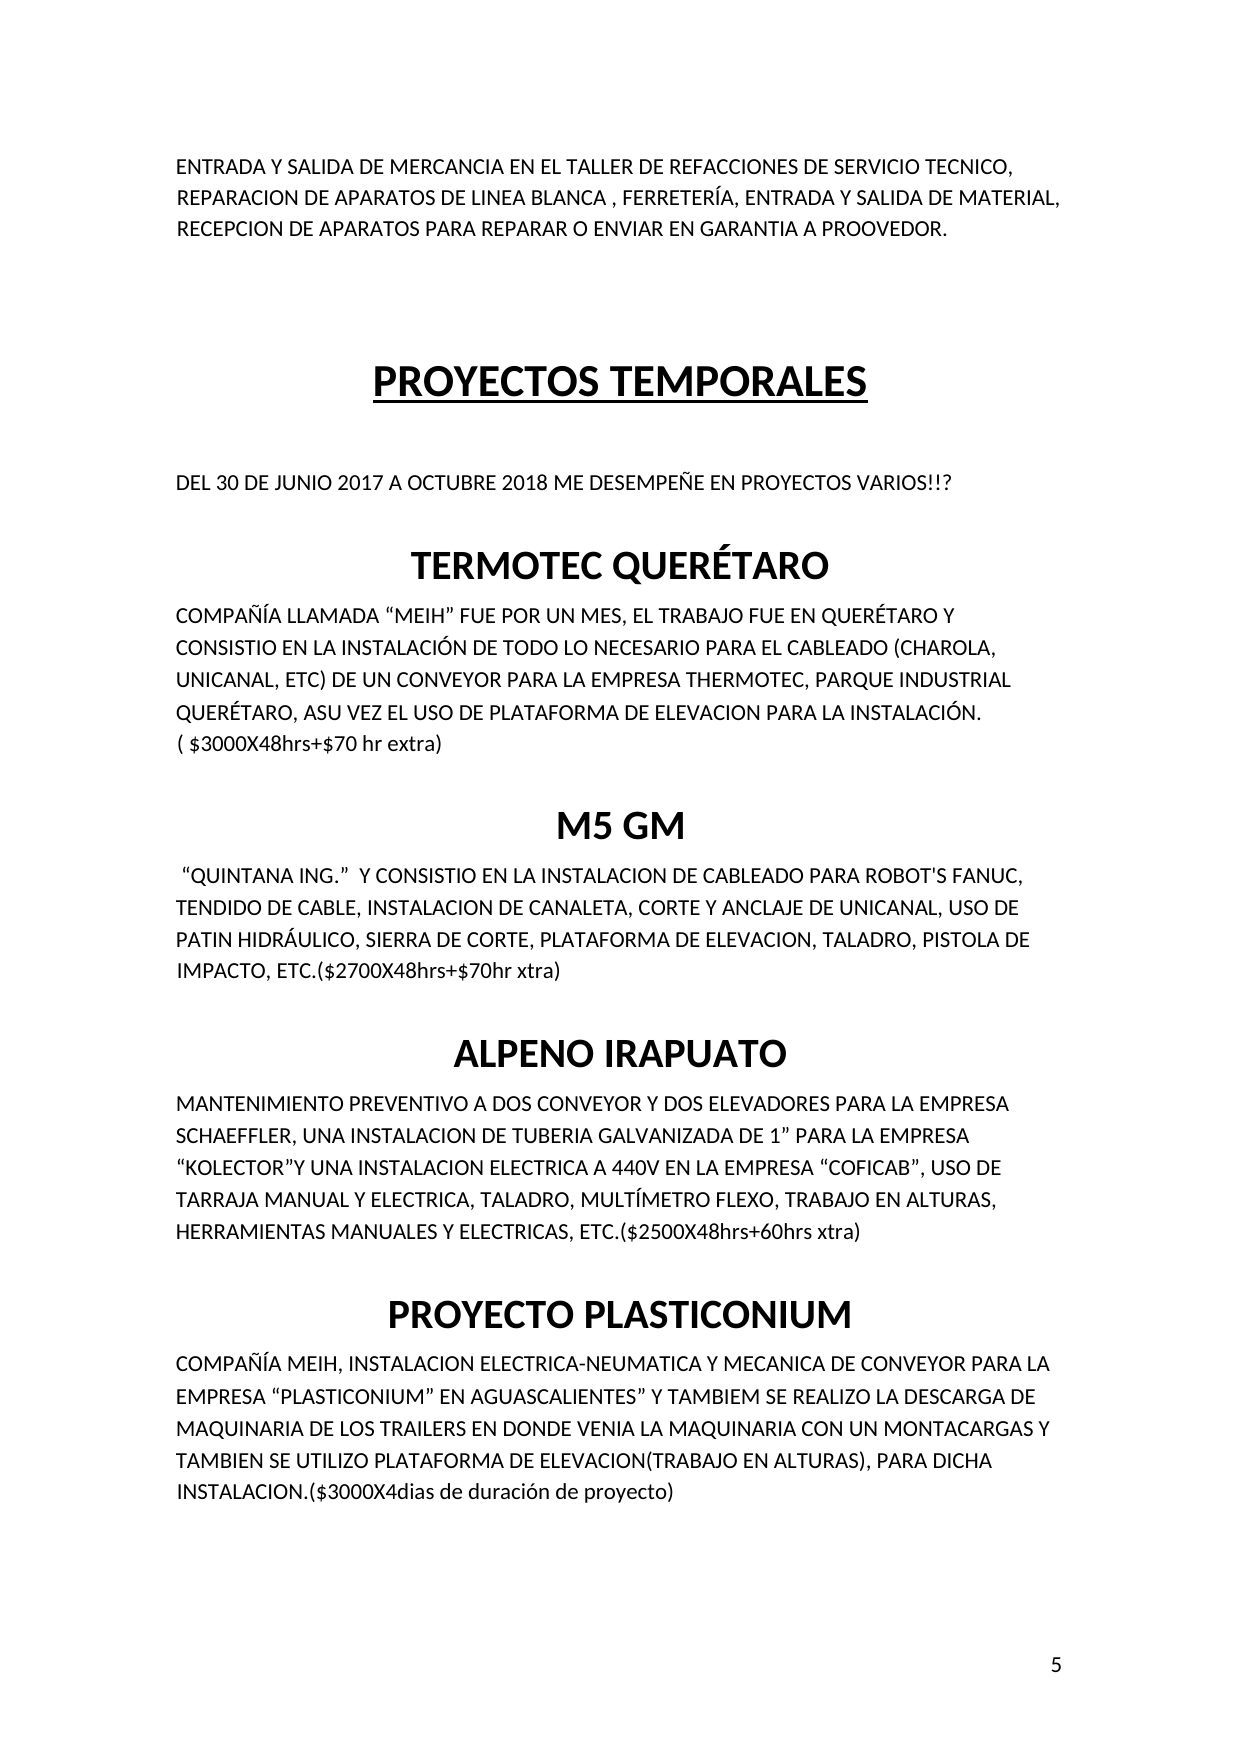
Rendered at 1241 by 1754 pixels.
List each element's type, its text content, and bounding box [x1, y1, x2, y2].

text “QUINTANA ING.” Y CONSISTIO EN LA INSTALACION DE CABLEADO PARA ROBOT'S FANUC, [176, 861, 1062, 889]
text PROYECTOS TEMPORALES [178, 352, 1062, 408]
subtitle ALPENO IRAPUATO [179, 1027, 1061, 1078]
text EMPRESA “PLASTICONIUM” EN AGUASCALIENTES” Y TAMBIEM SE REALIZO LA DESCARGA DE [176, 1382, 1062, 1410]
text TAMBIEN SE UTILIZO PLATAFORMA DE ELEVACION(TRABAJO EN ALTURAS), PARA DICHA INSTALACION.($3000X4dias de duración de proyecto) [176, 1446, 1062, 1505]
subtitle TERMOTEC QUERÉTARO [179, 539, 1061, 590]
text COMPAÑÍA MEIH, INSTALACION ELECTRICA-NEUMATICA Y MECANICA DE CONVEYOR PARA LA [176, 1349, 1062, 1378]
text DEL 30 DE JUNIO 2017 A OCTUBRE 2018 ME DESEMPEÑE EN PROYECTOS VARIOS!!? [176, 468, 1062, 496]
text ENTRADA Y SALIDA DE MERCANCIA EN EL TALLER DE REFACCIONES DE SERVICIO TECNICO, REPARACION DE APARATOS DE LINEA BLANCA , FERRETERÍA, ENTRADA Y SALIDA DE MATERIAL, RECEPCION DE APARATOS PARA REPARAR O ENVIAR EN GARANTIA A PROOVEDOR. [176, 152, 1062, 242]
text MANTENIMIENTO PREVENTIVO A DOS CONVEYOR Y DOS ELEVADORES PARA LA EMPRESA [176, 1089, 1062, 1117]
subtitle M5 GM [179, 799, 1062, 850]
text UNICANAL, ETC) DE UN CONVEYOR PARA LA EMPRESA THERMOTEC, PARQUE INDUSTRIAL [176, 666, 1062, 693]
text “KOLECTOR”Y UNA INSTALACION ELECTRICA A 440V EN LA EMPRESA “COFICAB”, USO DE [176, 1153, 1062, 1181]
text MAQUINARIA DE LOS TRAILERS EN DONDE VENIA LA MAQUINARIA CON UN MONTACARGAS Y [176, 1414, 1062, 1442]
text SCHAEFFLER, UNA INSTALACION DE TUBERIA GALVANIZADA DE 1” PARA LA EMPRESA [176, 1121, 1062, 1149]
text PATIN HIDRÁULICO, SIERRA DE CORTE, PLATAFORMA DE ELEVACION, TALADRO, PISTOLA DE IMPACTO, ETC.($2700X48hrs+$70hr xtra) [176, 926, 1062, 985]
subtitle PROYECTO PLASTICONIUM [179, 1288, 1061, 1339]
text COMPAÑÍA LLAMADA “MEIH” FUE POR UN MES, EL TRABAJO FUE EN QUERÉTARO Y [176, 601, 1062, 629]
text TENDIDO DE CABLE, INSTALACION DE CANALETA, CORTE Y ANCLAJE DE UNICANAL, USO DE [176, 893, 1062, 921]
text HERRAMIENTAS MANUALES Y ELECTRICAS, ETC.($2500X48hrs+60hrs xtra) [176, 1217, 1062, 1245]
text QUERÉTARO, ASU VEZ EL USO DE PLATAFORMA DE ELEVACION PARA LA INSTALACIÓN.( $3000X48hrs+$70 hr extra) [176, 698, 1062, 757]
text TARRAJA MANUAL Y ELECTRICA, TALADRO, MULTÍMETRO FLEXO, TRABAJO EN ALTURAS, [176, 1185, 1062, 1213]
text CONSISTIO EN LA INSTALACIÓN DE TODO LO NECESARIO PARA EL CABLEADO (CHAROLA, [176, 633, 1062, 661]
